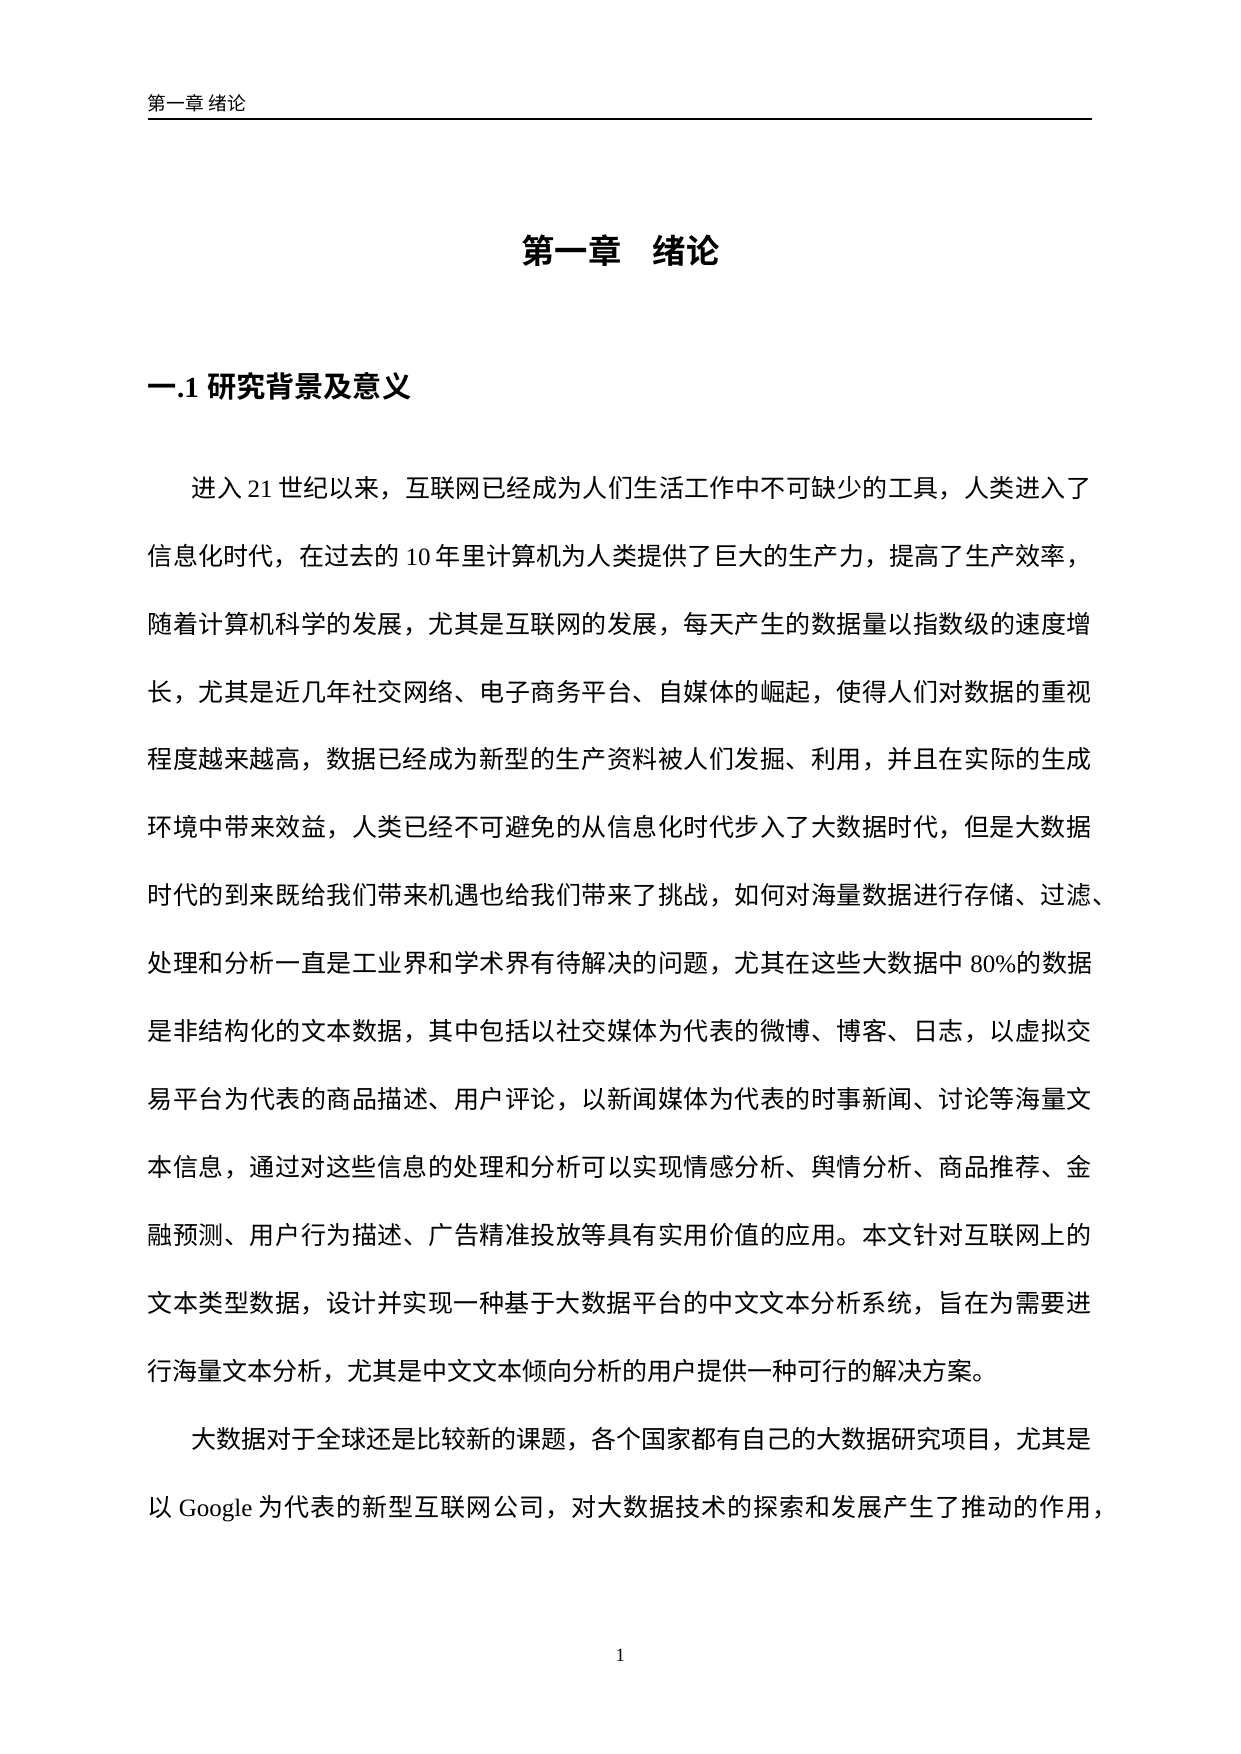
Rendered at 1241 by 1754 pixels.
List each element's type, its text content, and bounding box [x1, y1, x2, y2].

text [148, 1403, 1092, 1539]
subtitle 研究背景及意义 [148, 351, 1092, 418]
subtitle 绪论 [148, 215, 1092, 283]
text 进入21世纪以来，互联网已经成为人们生活工作中不可缺少的工具，人类进入了信息化时代，在过去的10年里计算机为人类提供了巨大的生产力，提高了生产效率，随着计算机科学的发展，尤其是互联网的发展，每天产生的数据量以指数级的速度增长，尤其是近几年社交网络、电子商务平台、自媒体的崛起，使得人们对数据的重视程度越来越高，数据已经成为新型的生产资料被人们发掘、利用，并且在实际的生成环境中带来效益，人类已经不可避免的从信息化时代步入了大数据时代，但是大数据时代的到来既给我们带来机遇也给我们带来了挑战，如何对海量数据进行存储、过滤、处理和分析一直是工业界和学术界有待解决的问题，尤其在这些大数据中80%的数据是非结构化的文本数据，其中包括以社交媒体为代表的微博、博客、日志，以虚拟交易平台为代表的商品描述、用户评论，以新闻媒体为代表的时事新闻、讨论等海量文本信息，通过对这些信息的处理和分析可以实现情感分析、舆情分析、商品推荐、金融预测、用户行为描述、广告精准投放等具有实用价值的应用。本文针对互联网上的文本类型数据，设计并实现一种基于大数据平台的中文文本分析系统，旨在为需要进行海量文本分析，尤其是中文文本倾向分析的用户提供一种可行的解决方案。 [148, 452, 1092, 1403]
